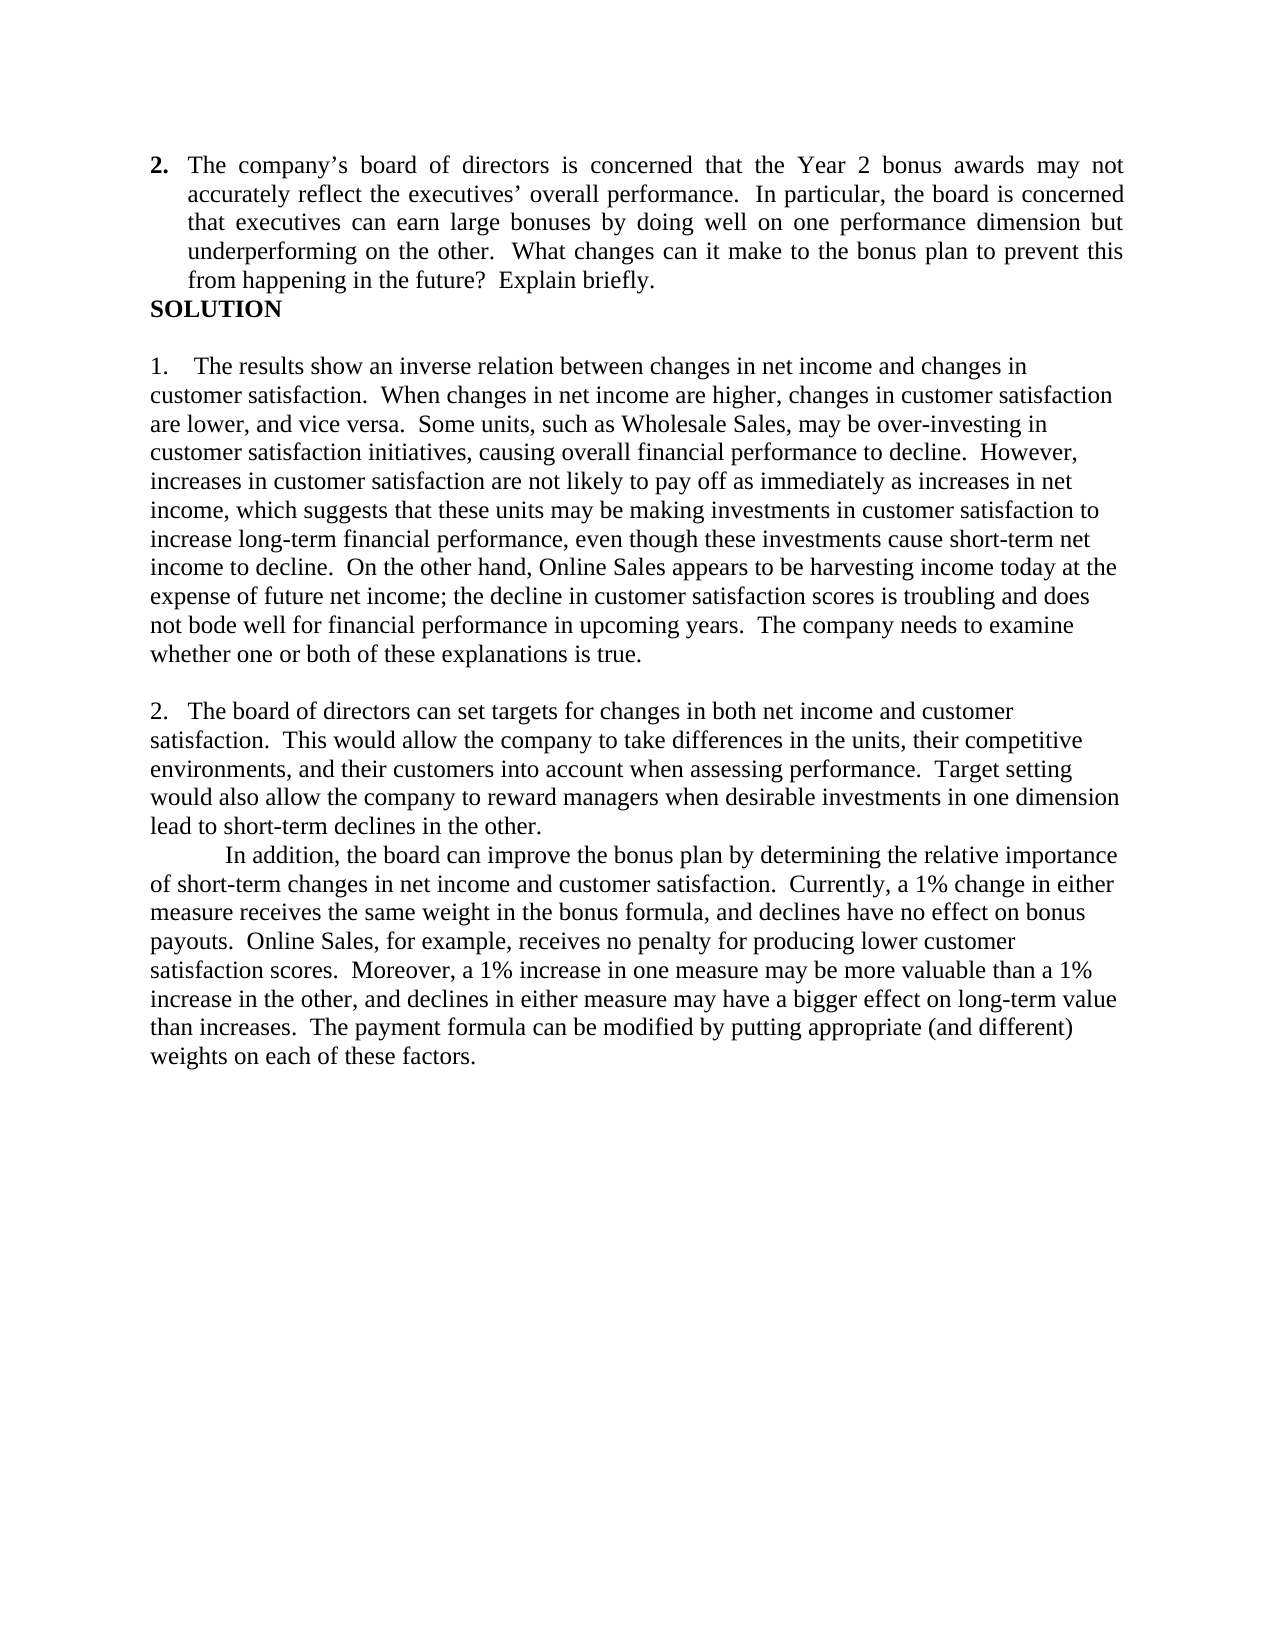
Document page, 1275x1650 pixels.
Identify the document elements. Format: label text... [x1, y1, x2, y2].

text In addition, the board can improve the bonus plan by determining the relative importance of short-term changes in net income and customer satisfaction. Currently, a 1% change in either measure receives the same weight in the bonus formula, and declines have no effect on bonus payouts. Online Sales, for example, receives no penalty for producing lower customer satisfaction scores. Moreover, a 1% increase in one measure may be more valuable than a 1% increase in the other, and declines in either measure may have a bigger effect on long-term value than increases. The payment formula can be modified by putting appropriate (and different) weights on each of these factors. [150, 840, 1125, 1070]
text 2. The board of directors can set targets for changes in both net income and customer satisfaction. This would allow the company to take differences in the units, their competitive environments, and their customers into account when assessing performance. Target setting would also allow the company to reward managers when desirable investments in one dimension lead to short-term declines in the other. [150, 696, 1125, 840]
text SOLUTION [150, 294, 1125, 322]
subtitle 2. The company’s board of directors is concerned that the Year 2 bonus awards may not accurately reflect the executives’ overall performance. In particular, the board is concerned that executives can earn large bonuses by doing well on one performance dimension but underperforming on the other. What changes can it make to the bonus plan to prevent this from happening in the future? Explain briefly. [150, 150, 1125, 294]
text 1. The results show an inverse relation between changes in net income and changes in customer satisfaction. When changes in net income are higher, changes in customer satisfaction are lower, and vice versa. Some units, such as Wholesale Sales, may be over-investing in customer satisfaction initiatives, causing overall financial performance to decline. However, increases in customer satisfaction are not likely to pay off as immediately as increases in net income, which suggests that these units may be making investments in customer satisfaction to increase long-term financial performance, even though these investments cause short-term net income to decline. On the other hand, Online Sales appears to be harvesting income today at the expense of future net income; the decline in customer satisfaction scores is troubling and does not bode well for financial performance in upcoming years. The company needs to examine whether one or both of these explanations is true. [150, 351, 1125, 667]
